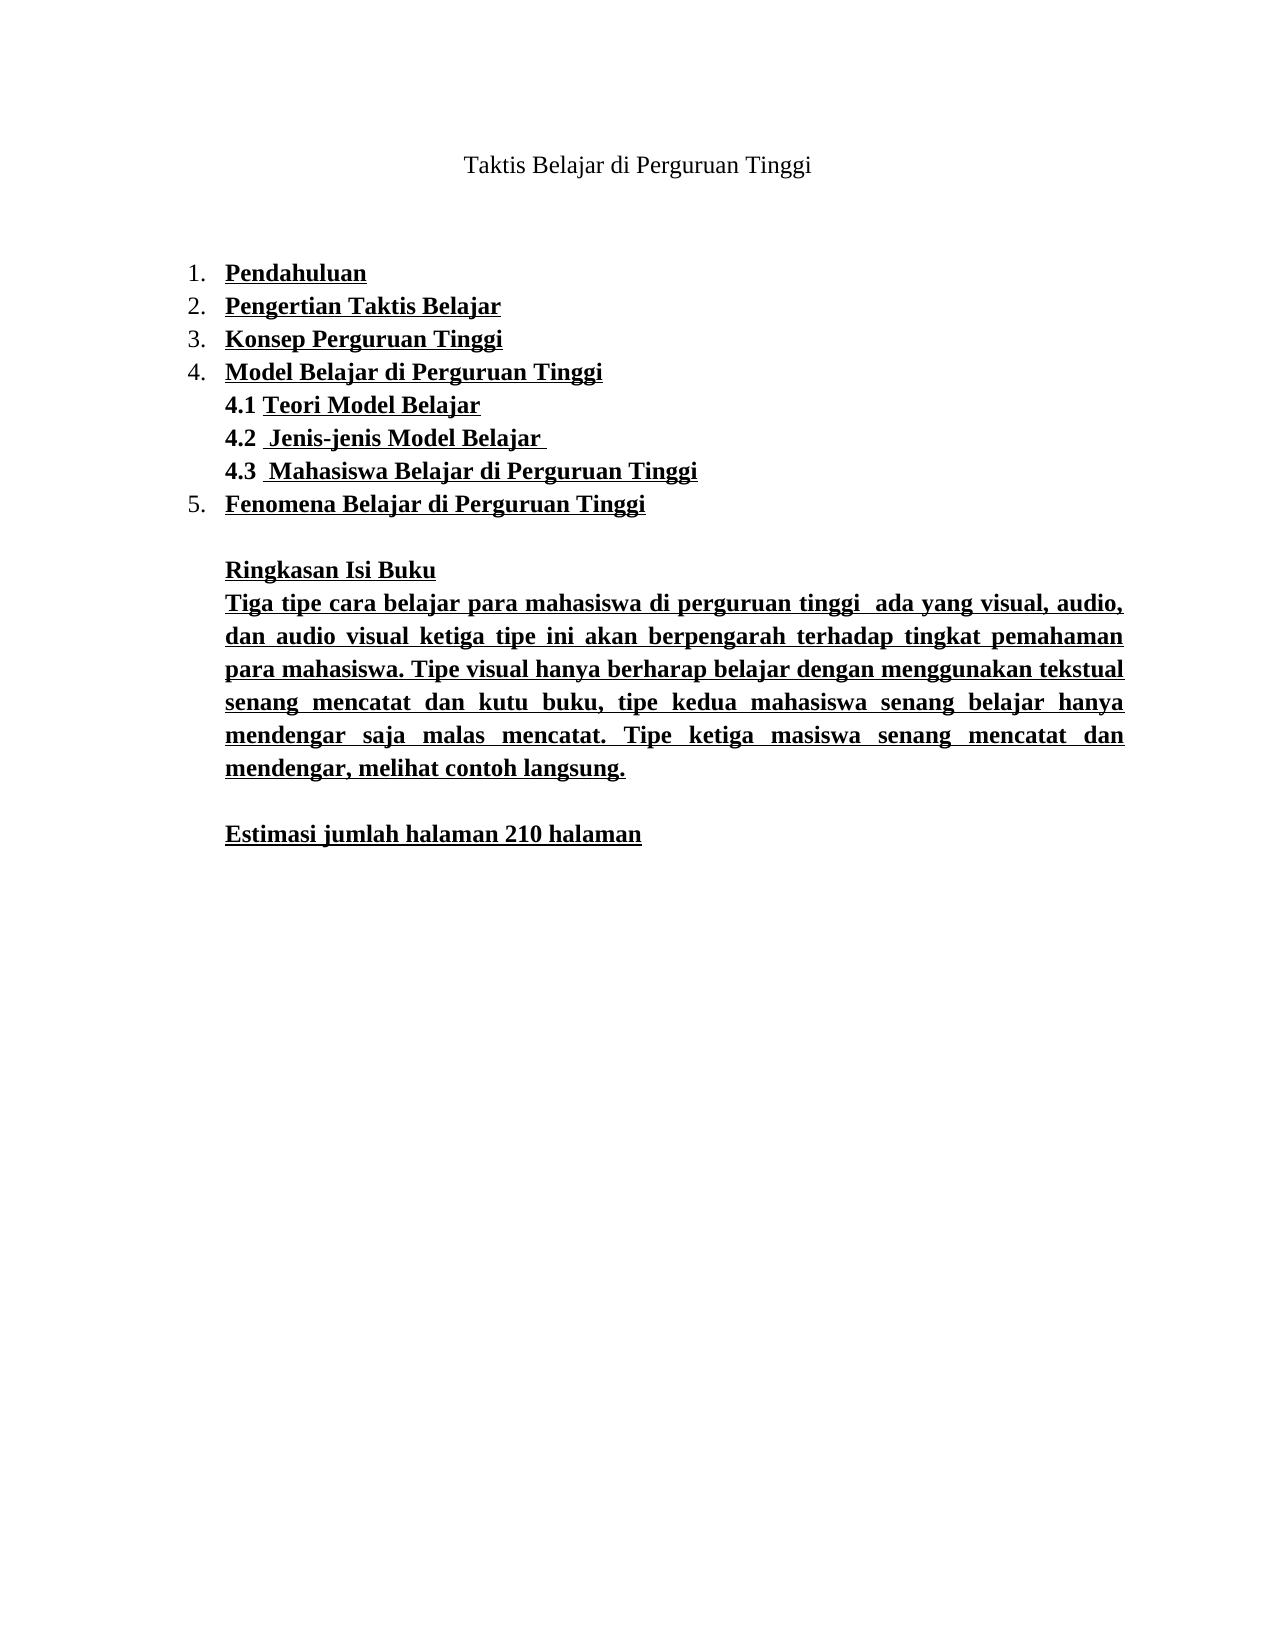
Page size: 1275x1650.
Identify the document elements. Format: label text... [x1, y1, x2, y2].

list Estimasi jumlah halaman 210 halaman [225, 819, 1125, 848]
list Pendahuluan [187, 258, 1125, 286]
list Mahasiswa Belajar di Perguruan Tinggi [225, 456, 1125, 484]
list Tiga tipe cara belajar para mahasiswa di perguruan tinggi ada yang visual, audio, dan audio visual ketiga tipe ini akan berpengarah terhadap tingkat pemahaman para mahasiswa. Tipe visual hanya berharap belajar dengan menggunakan tekstual senang mencatat dan kutu buku, tipe kedua mahasiswa senang belajar hanya mendengar saja malas mencatat. Tipe ketiga masiswa senang mencatat dan mendengar, melihat contoh langsung. [225, 680, 1125, 712]
list Model Belajar di Perguruan Tinggi [187, 357, 1125, 386]
list Teori Model Belajar [225, 390, 1125, 418]
list Tiga tipe cara belajar para mahasiswa di perguruan tinggi ada yang visual, audio, dan audio visual ketiga tipe ini akan berpengarah terhadap tingkat pemahaman para mahasiswa. Tipe visual hanya berharap belajar dengan menggunakan tekstual senang mencatat dan kutu buku, tipe kedua mahasiswa senang belajar hanya mendengar saja malas mencatat. Tipe ketiga masiswa senang mencatat dan mendengar, melihat contoh langsung. [225, 588, 1125, 679]
list Ringkasan Isi Buku [225, 555, 1125, 584]
list Tiga tipe cara belajar para mahasiswa di perguruan tinggi ada yang visual, audio, dan audio visual ketiga tipe ini akan berpengarah terhadap tingkat pemahaman para mahasiswa. Tipe visual hanya berharap belajar dengan menggunakan tekstual senang mencatat dan kutu buku, tipe kedua mahasiswa senang belajar hanya mendengar saja malas mencatat. Tipe ketiga masiswa senang mencatat dan mendengar, melihat contoh langsung. [225, 746, 1125, 782]
list Tiga tipe cara belajar para mahasiswa di perguruan tinggi ada yang visual, audio, dan audio visual ketiga tipe ini akan berpengarah terhadap tingkat pemahaman para mahasiswa. Tipe visual hanya berharap belajar dengan menggunakan tekstual senang mencatat dan kutu buku, tipe kedua mahasiswa senang belajar hanya mendengar saja malas mencatat. Tipe ketiga masiswa senang mencatat dan mendengar, melihat contoh langsung. [225, 713, 1125, 745]
list Fenomena Belajar di Perguruan Tinggi [187, 489, 1125, 518]
list Konsep Perguruan Tinggi [187, 324, 1125, 352]
list Jenis-jenis Model Belajar [225, 423, 1125, 452]
list Pengertian Taktis Belajar [187, 291, 1125, 319]
text Taktis Belajar di Perguruan Tinggi [150, 150, 1125, 179]
